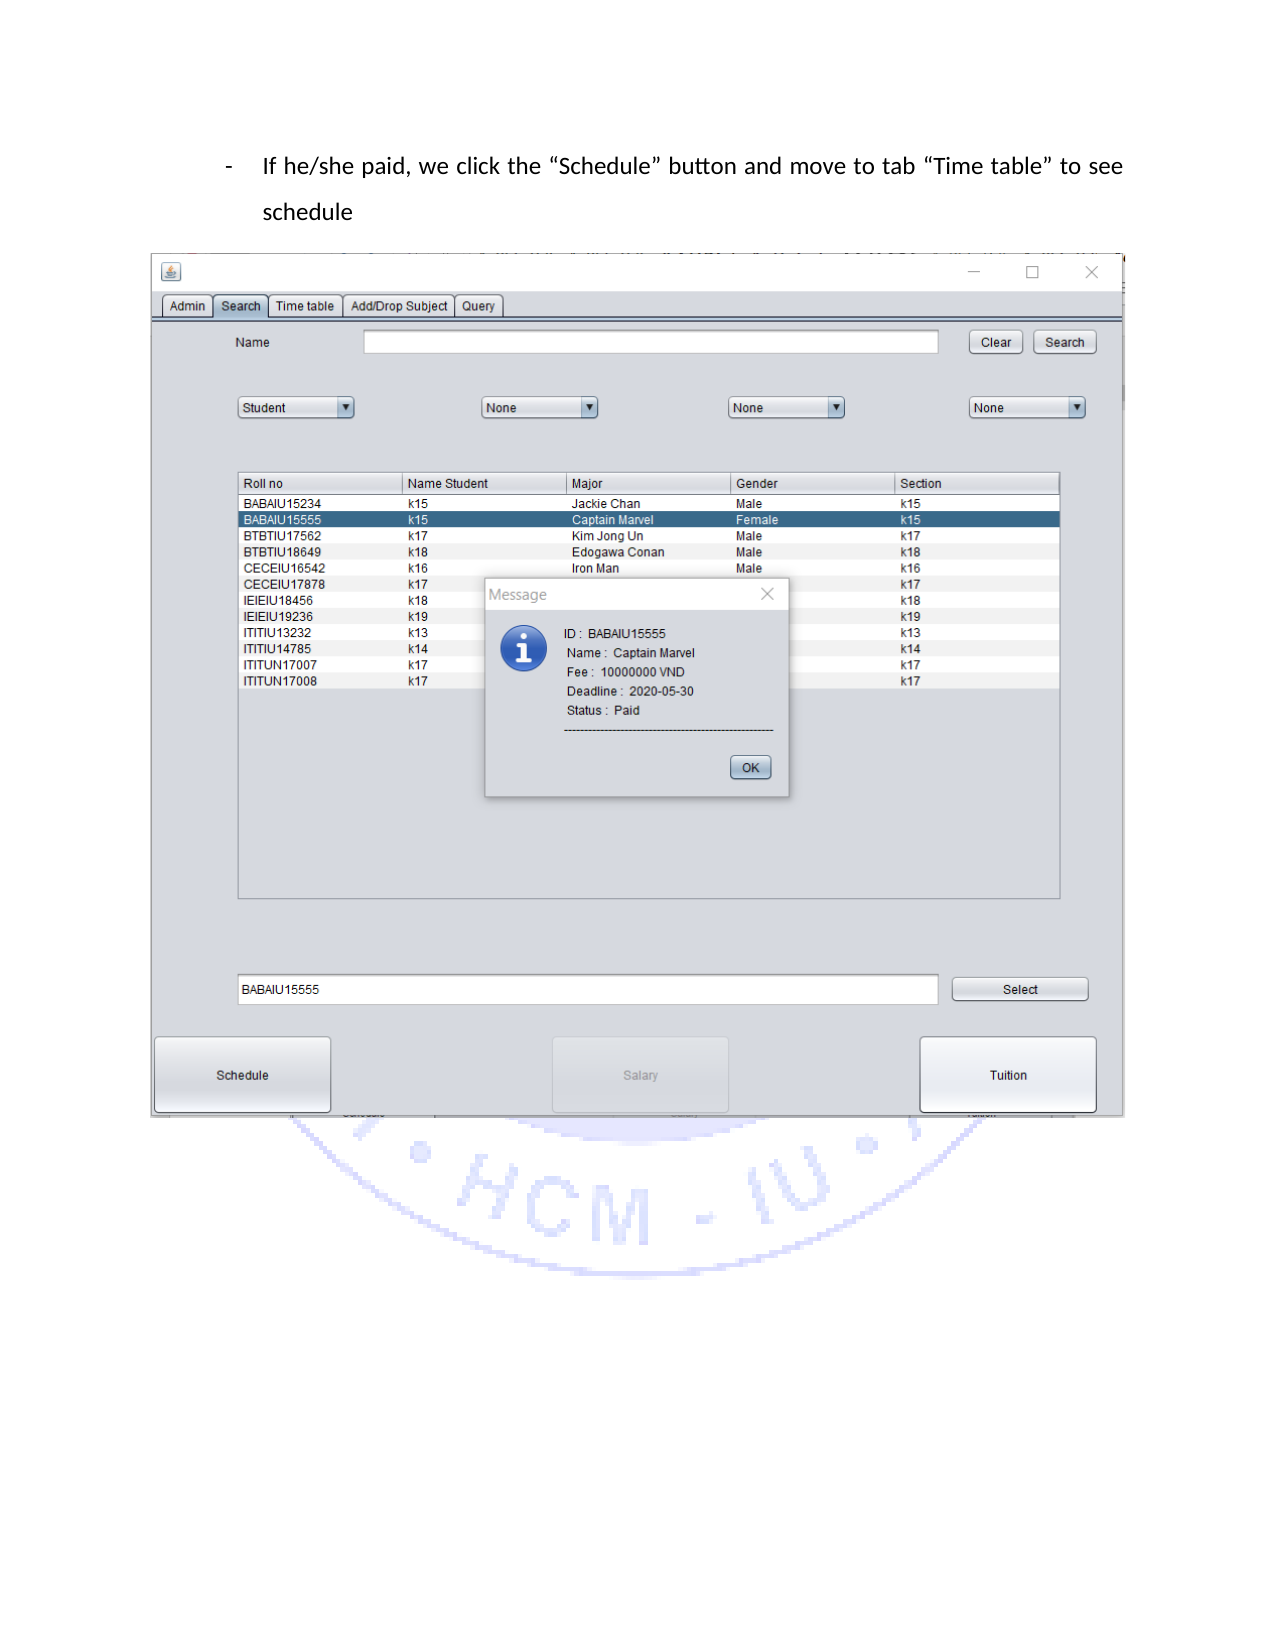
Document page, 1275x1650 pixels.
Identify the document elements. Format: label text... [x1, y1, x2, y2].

list If he/she paid, we click the “Schedule” button and move to tab “Time table” to see schedule [225, 150, 1125, 226]
picture [150, 253, 1125, 1118]
